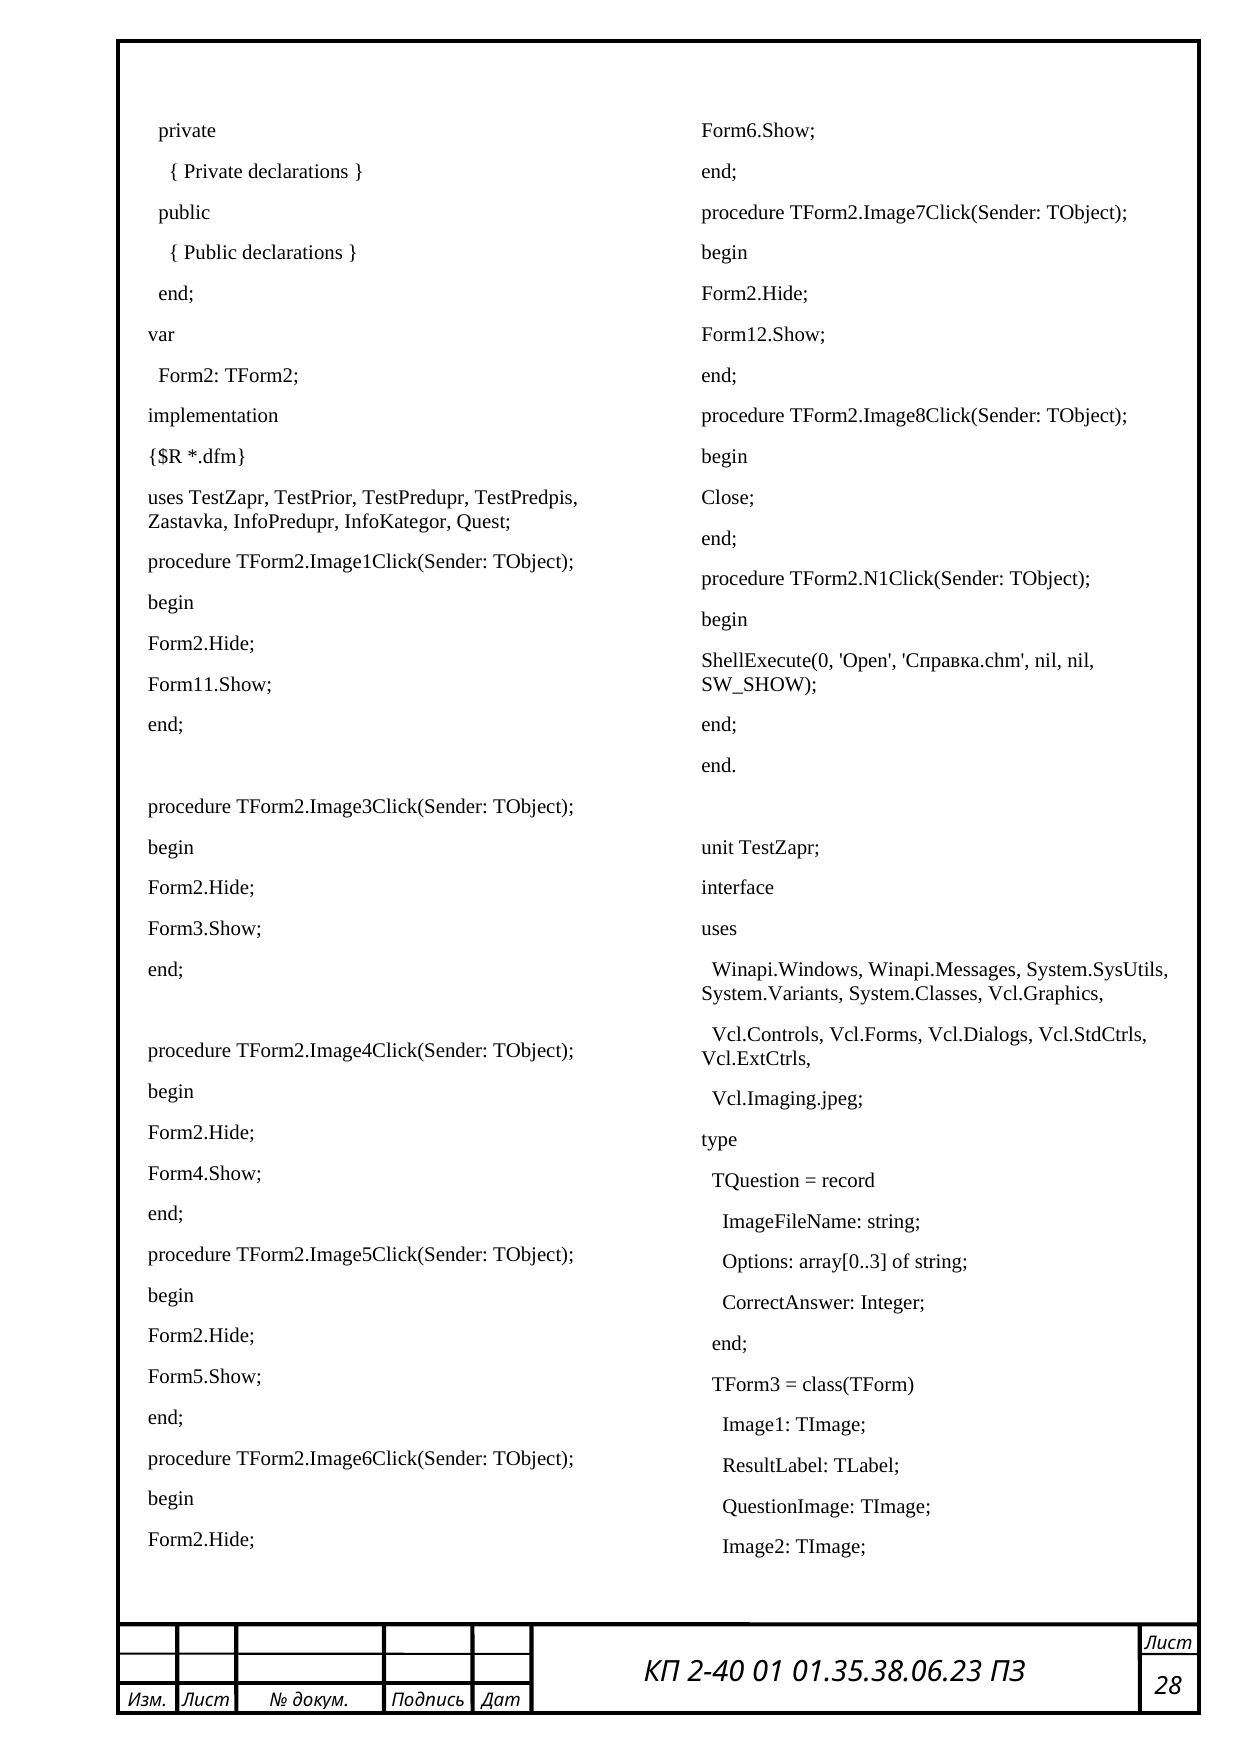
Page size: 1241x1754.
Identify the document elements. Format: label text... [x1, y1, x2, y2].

text implementation [148, 403, 627, 427]
text end; [701, 159, 1181, 183]
text end; [701, 525, 1181, 549]
text begin [701, 240, 1181, 264]
text procedure TForm2.Image6Click(Sender: TObject); [148, 1446, 627, 1469]
text end. [701, 753, 1181, 777]
text Image2: TImage; [701, 1534, 1181, 1558]
text Image1: TImage; [701, 1412, 1181, 1436]
text QuestionImage: TImage; [701, 1494, 1181, 1518]
text uses [701, 916, 1181, 940]
text procedure TForm2.Image7Click(Sender: TObject); [701, 199, 1181, 224]
text Form2.Hide; [148, 1527, 627, 1551]
text ShellExecute(0, 'Open', 'Справка.chm', nil, nil, SW_SHOW); [701, 648, 1181, 696]
text Form3.Show; [148, 916, 627, 940]
text begin [148, 834, 627, 859]
text { Private declarations } [148, 159, 627, 183]
text end; [148, 712, 627, 736]
text Close; [701, 485, 1181, 509]
text ImageFileName: string; [701, 1208, 1181, 1233]
text procedure TForm2.Image8Click(Sender: TObject); [701, 403, 1181, 427]
text public [148, 199, 627, 224]
text Form5.Show; [148, 1364, 627, 1388]
text end; [701, 1331, 1181, 1355]
text end; [148, 1201, 627, 1225]
text end; [701, 362, 1181, 387]
text procedure TForm2.Image4Click(Sender: TObject); [148, 1038, 627, 1062]
text Form11.Show; [148, 672, 627, 696]
text Options: array[0..3] of string; [701, 1249, 1181, 1273]
text Form2.Hide; [148, 1120, 627, 1144]
text { Public declarations } [148, 240, 627, 264]
text Form2.Hide; [701, 281, 1181, 305]
text begin [148, 1486, 627, 1510]
text Winapi.Windows, Winapi.Messages, System.SysUtils, System.Variants, System.Classes, Vcl.Graphics, [701, 957, 1181, 1005]
text unit TestZapr; [701, 834, 1181, 859]
text begin [148, 1079, 627, 1103]
text procedure TForm2.Image3Click(Sender: TObject); [148, 794, 627, 818]
text TQuestion = record [701, 1168, 1181, 1192]
text end; [701, 712, 1181, 736]
text end; [148, 1405, 627, 1429]
text TForm3 = class(TForm) [701, 1371, 1181, 1396]
text begin [701, 607, 1181, 631]
text type [701, 1127, 1181, 1151]
text Form2.Hide; [148, 1323, 627, 1347]
text procedure TForm2.N1Click(Sender: TObject); [701, 566, 1181, 590]
text var [148, 322, 627, 346]
text begin [148, 1283, 627, 1307]
text end; [148, 281, 627, 305]
text Form2.Hide; [148, 631, 627, 655]
text ResultLabel: TLabel; [701, 1453, 1181, 1477]
text Vcl.Imaging.jpeg; [701, 1086, 1181, 1110]
text end; [148, 957, 627, 981]
text Form2: TForm2; [148, 362, 627, 387]
text uses TestZapr, TestPrior, TestPredupr, TestPredpis, Zastavka, InfoPredupr, InfoKategor, Quest; [148, 485, 627, 533]
text procedure TForm2.Image5Click(Sender: TObject); [148, 1242, 627, 1266]
text begin [701, 444, 1181, 468]
text {$R *.dfm} [148, 444, 627, 468]
text procedure TForm2.Image1Click(Sender: TObject); [148, 549, 627, 573]
text CorrectAnswer: Integer; [701, 1290, 1181, 1314]
text private [148, 118, 627, 142]
text Form4.Show; [148, 1160, 627, 1184]
text Form2.Hide; [148, 875, 627, 899]
text Form12.Show; [701, 322, 1181, 346]
text interface [701, 875, 1181, 899]
text begin [148, 590, 627, 614]
text Form6.Show; [701, 118, 1181, 142]
text Vcl.Controls, Vcl.Forms, Vcl.Dialogs, Vcl.StdCtrls, Vcl.ExtCtrls, [701, 1022, 1181, 1070]
